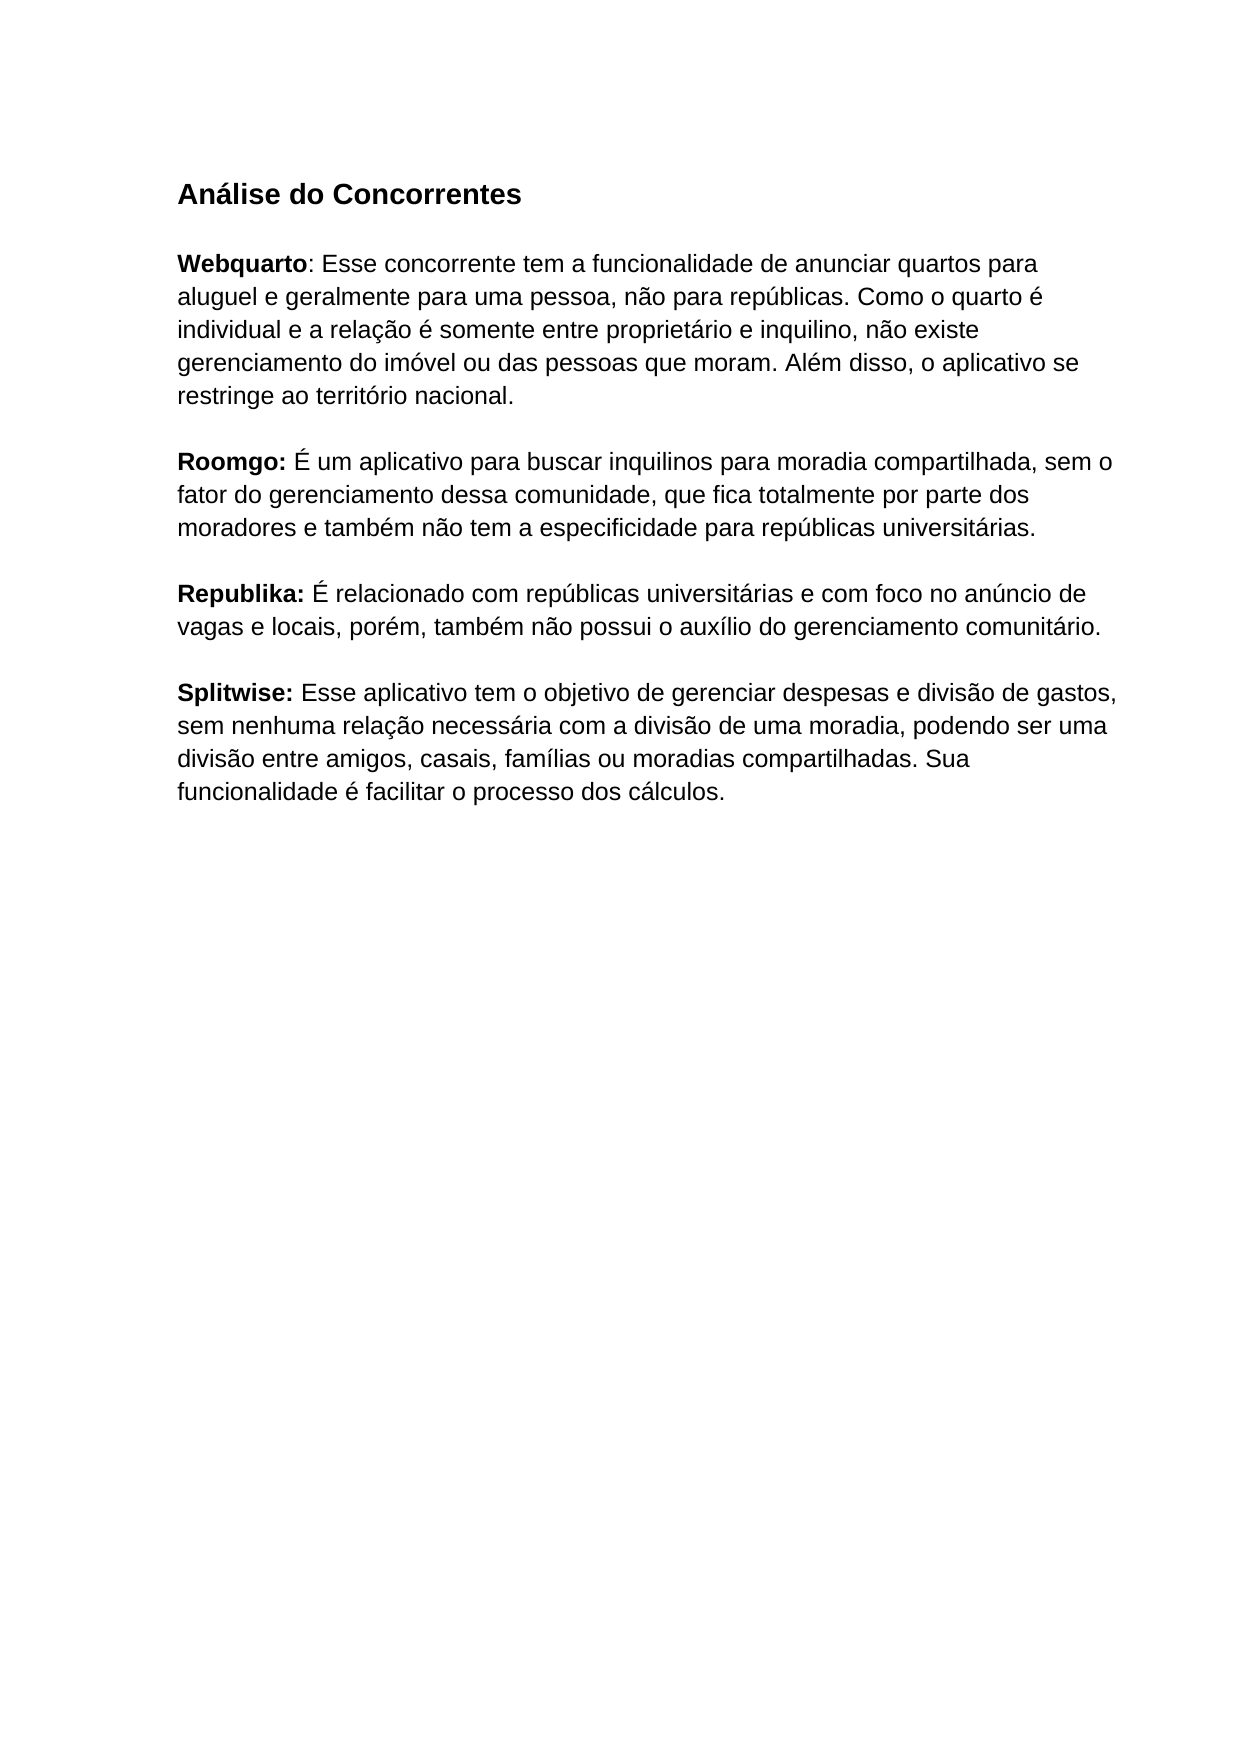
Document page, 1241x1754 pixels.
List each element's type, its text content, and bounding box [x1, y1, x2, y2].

text Republika: É relacionado com repúblicas universitárias e com foco no anúncio de vagas e locais, porém, também não possui o auxílio do gerenciamento comunitário. [177, 579, 1122, 641]
text Roomgo: É um aplicativo para buscar inquilinos para moradia compartilhada, sem o fator do gerenciamento dessa comunidade, que fica totalmente por parte dos moradores e também não tem a especificidade para repúblicas universitárias. [177, 447, 1122, 542]
text Análise do Concorrentes [177, 177, 1122, 211]
text Webquarto: Esse concorrente tem a funcionalidade de anunciar quartos para aluguel e geralmente para uma pessoa, não para repúblicas. Como o quarto é individual e a relação é somente entre proprietário e inquilino, não existe gerenciamento do imóvel ou das pessoas que moram. Além disso, o aplicativo se restringe ao território nacional. [177, 249, 1122, 409]
text Splitwise: Esse aplicativo tem o objetivo de gerenciar despesas e divisão de gastos, sem nenhuma relação necessária com a divisão de uma moradia, podendo ser uma divisão entre amigos, casais, famílias ou moradias compartilhadas. Sua funcionalidade é facilitar o processo dos cálculos. [177, 678, 1122, 806]
